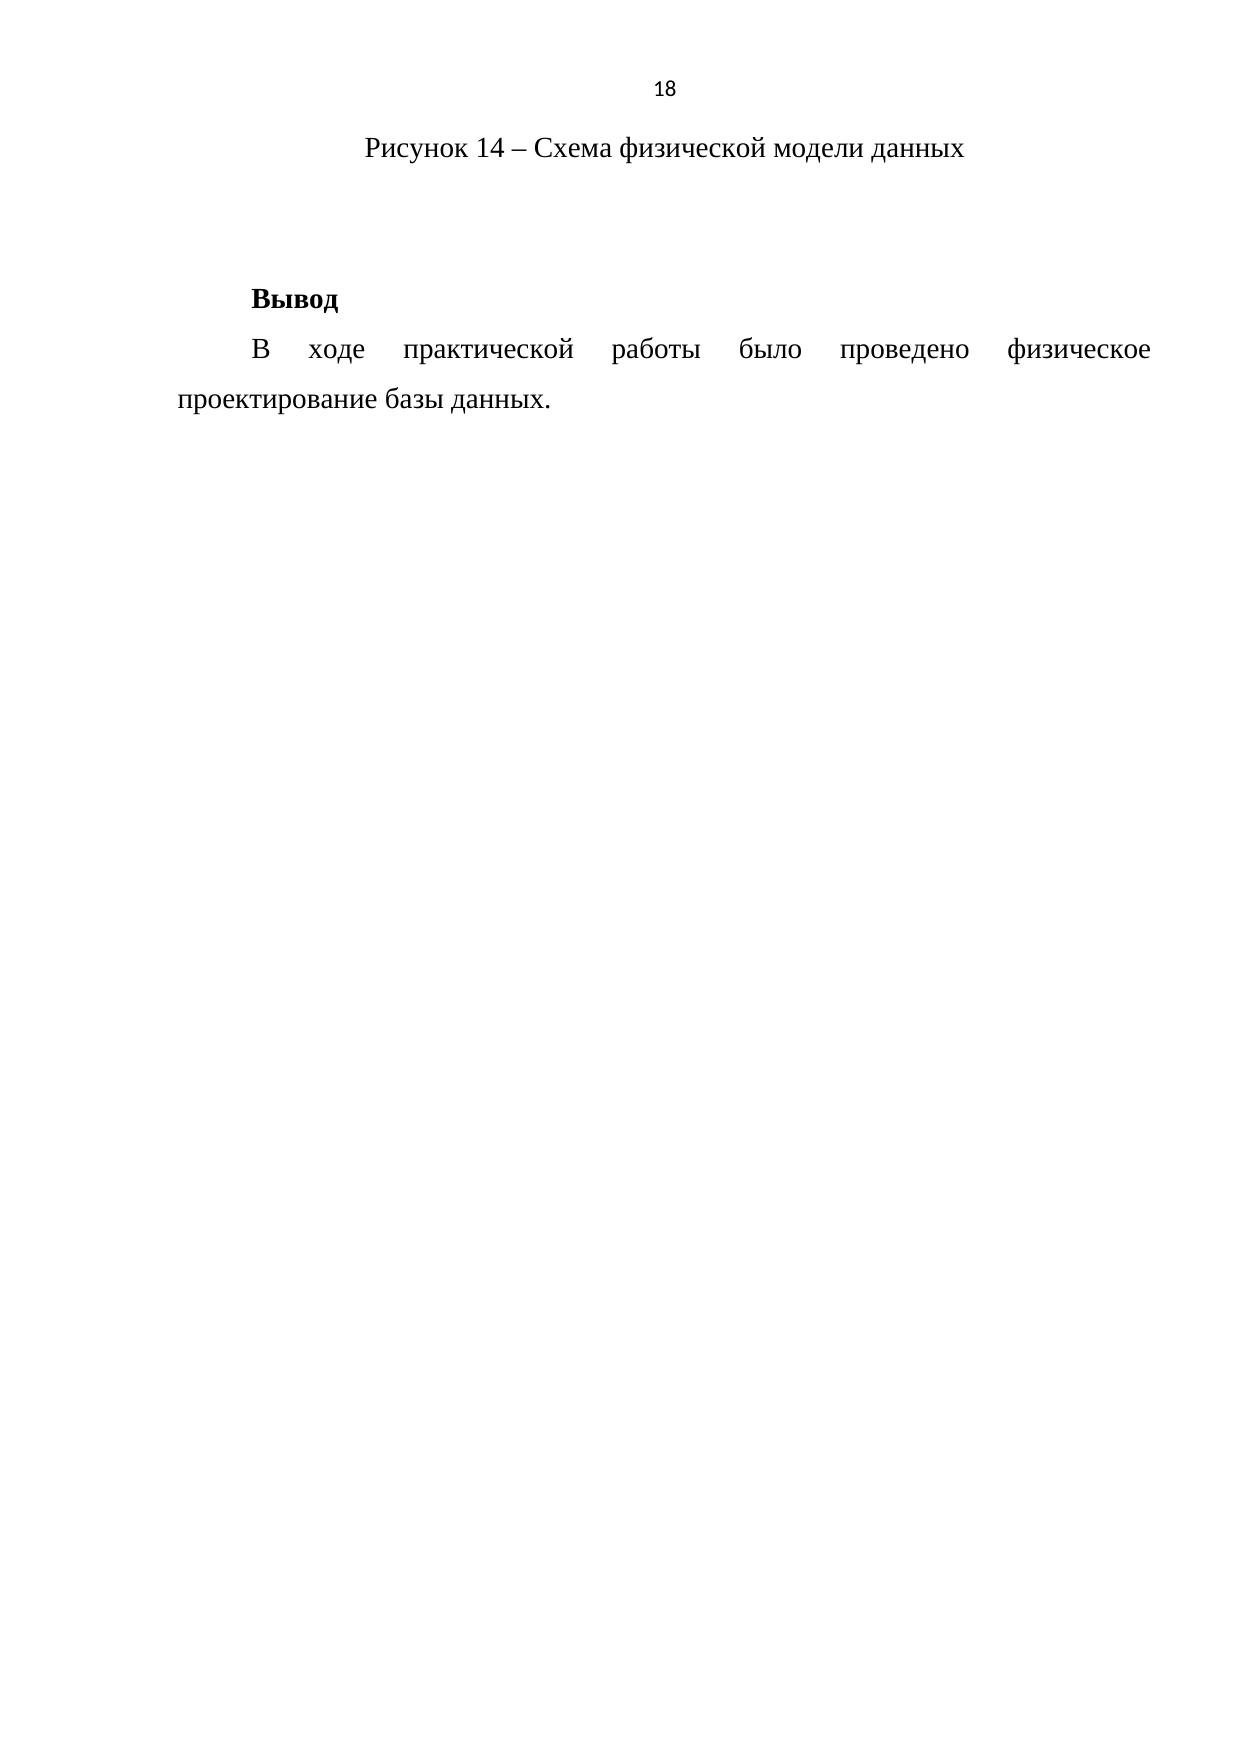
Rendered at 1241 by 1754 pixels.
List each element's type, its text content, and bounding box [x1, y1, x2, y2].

text Вывод [177, 281, 1152, 314]
text Рисунок 14 – Схема физической модели данных [177, 130, 1152, 163]
text В ходе практической работы было проведено физическое проектирование базы данных. [177, 331, 1152, 415]
